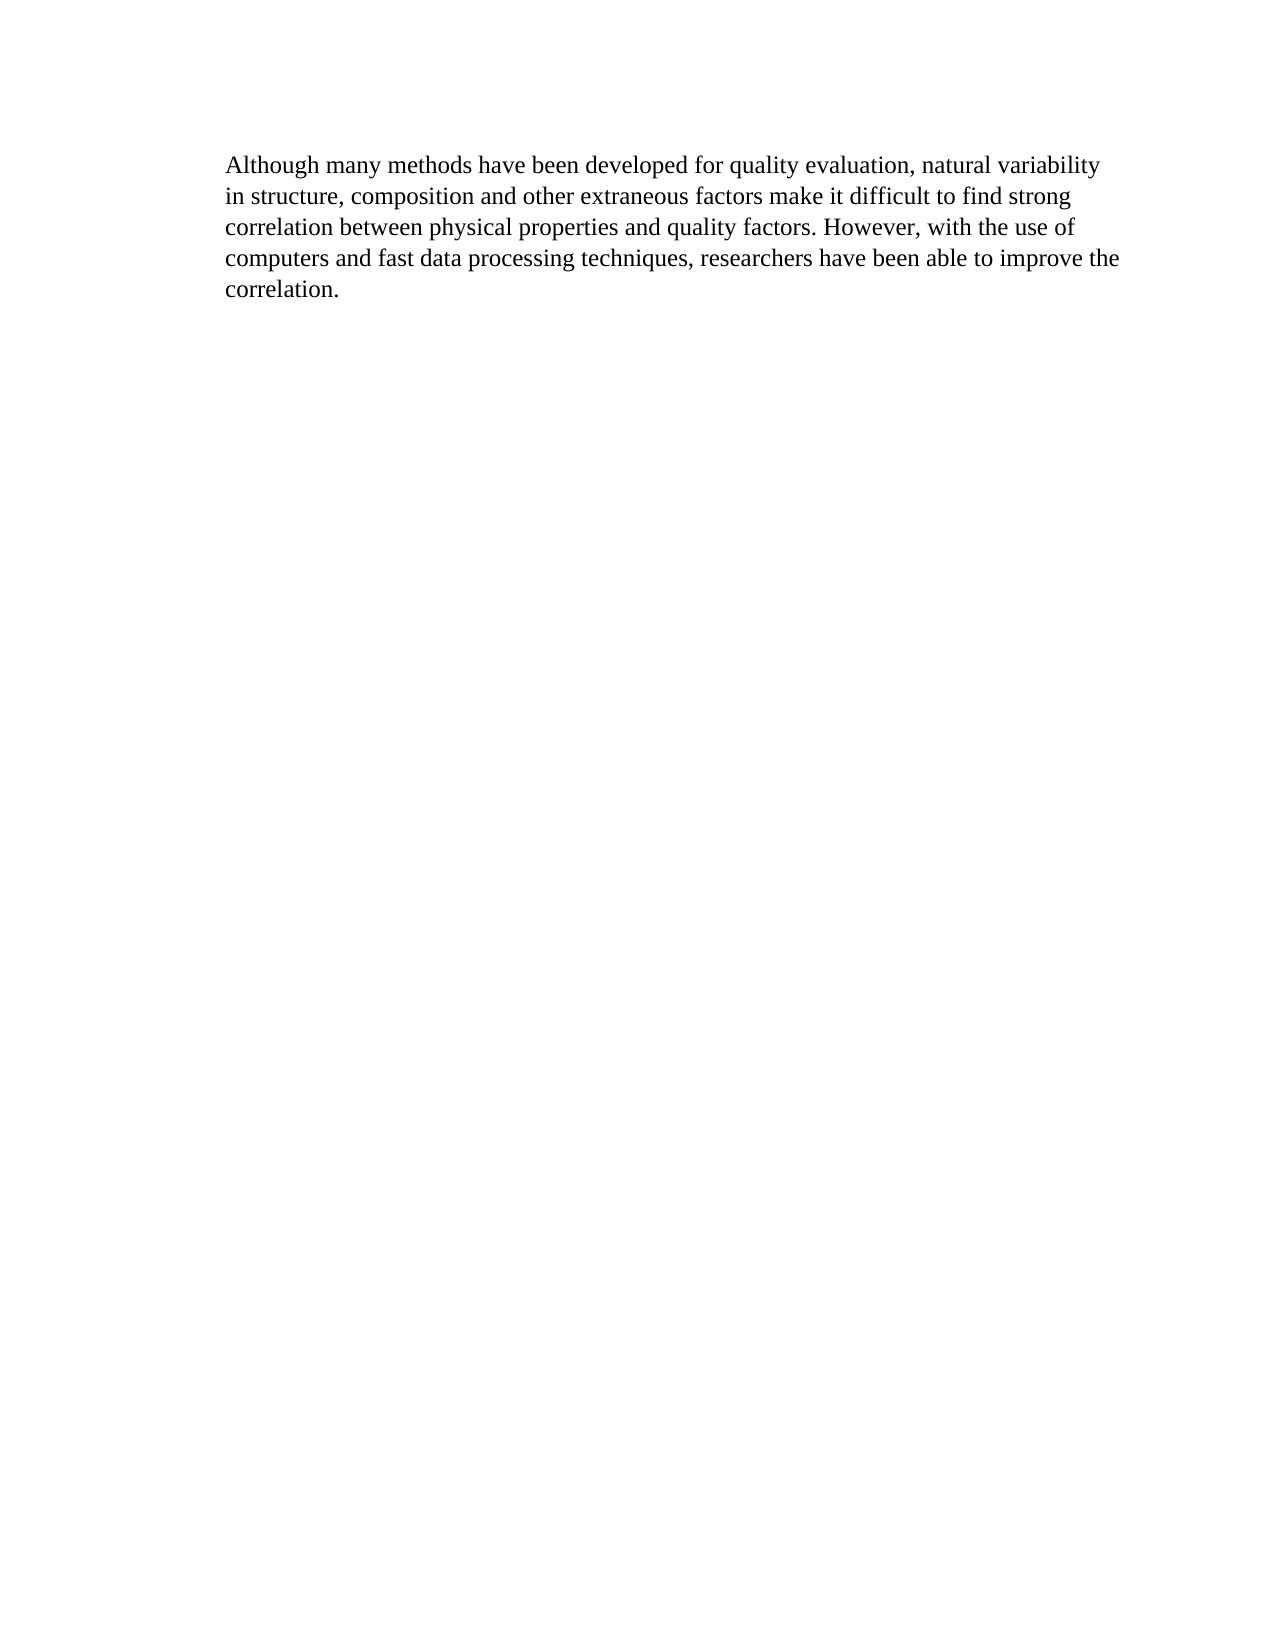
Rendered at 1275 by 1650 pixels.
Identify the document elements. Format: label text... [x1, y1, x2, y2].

list Although many methods have been developed for quality evaluation, natural variability in structure, composition and other extraneous factors make it difficult to find strong correlation between physical properties and quality factors. However, with the use of computers and fast data processing techniques, researchers have been able to improve the correlation. [225, 150, 1125, 303]
